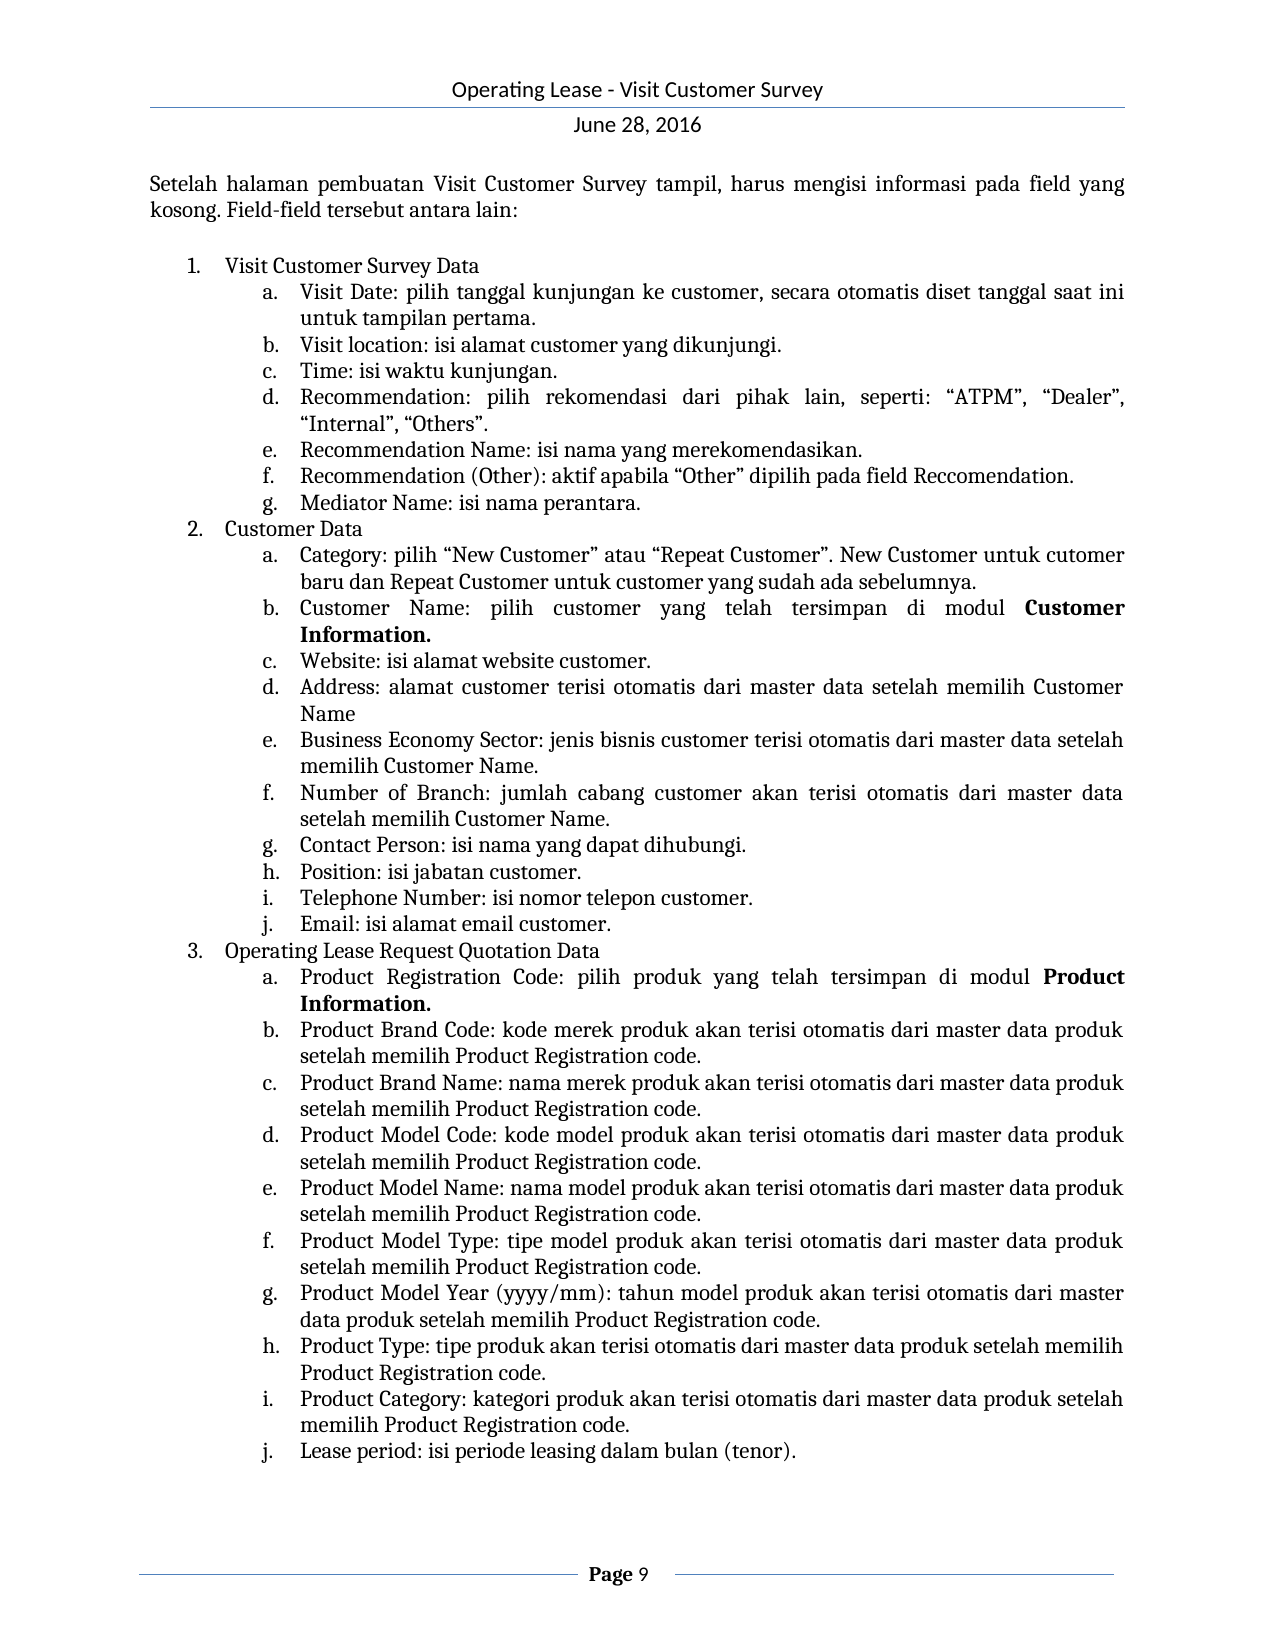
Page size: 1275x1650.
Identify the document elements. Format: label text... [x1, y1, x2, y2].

list Customer Data [187, 516, 1125, 542]
list Business Economy Sector: jenis bisnis customer terisi otomatis dari master data setelah memilih Customer Name. [262, 727, 1125, 779]
list Time: isi waktu kunjungan. [262, 358, 1125, 384]
list Operating Lease Request Quotation Data [187, 938, 1125, 964]
list Recommendation (Other): aktif apabila “Other” dipilih pada field Reccomendation. [262, 463, 1125, 489]
list Recommendation Name: isi nama yang merekomendasikan. [262, 437, 1125, 463]
list Customer Name: pilih customer yang telah tersimpan di modul Customer Information. [262, 595, 1125, 648]
list Email: isi alamat email customer. [262, 911, 1125, 938]
list Product Model Type: tipe model produk akan terisi otomatis dari master data produk setelah memilih Product Registration code. [262, 1227, 1125, 1280]
list Visit location: isi alamat customer yang dikunjungi. [262, 331, 1125, 358]
list Category: pilih “New Customer” atau “Repeat Customer”. New Customer untuk cutomer baru dan Repeat Customer untuk customer yang sudah ada sebelumnya. [262, 542, 1125, 595]
list Address: alamat customer terisi otomatis dari master data setelah memilih Customer Name [262, 674, 1125, 727]
list Number of Branch: jumlah cabang customer akan terisi otomatis dari master data setelah memilih Customer Name. [262, 779, 1125, 832]
list Visit Date: pilih tanggal kunjungan ke customer, secara otomatis diset tanggal saat ini untuk tampilan pertama. [262, 279, 1125, 331]
list Contact Person: isi nama yang dapat dihubungi. [262, 832, 1125, 858]
list Product Brand Code: kode merek produk akan terisi otomatis dari master data produk setelah memilih Product Registration code. [262, 1017, 1125, 1069]
list Product Registration Code: pilih produk yang telah tersimpan di modul Product Information. [262, 964, 1125, 1017]
list Product Model Code: kode model produk akan terisi otomatis dari master data produk setelah memilih Product Registration code. [262, 1122, 1125, 1175]
list Recommendation: pilih rekomendasi dari pihak lain, seperti: “ATPM”, “Dealer”, “Internal”, “Others”. [262, 384, 1125, 437]
list Product Category: kategori produk akan terisi otomatis dari master data produk setelah memilih Product Registration code. [262, 1386, 1125, 1438]
list Mediator Name: isi nama perantara. [262, 489, 1125, 516]
list Website: isi alamat website customer. [262, 648, 1125, 674]
text Setelah halaman pembuatan Visit Customer Survey tampil, harus mengisi informasi pada field yang kosong. Field-field tersebut antara lain: [150, 171, 1125, 223]
list Product Type: tipe produk akan terisi otomatis dari master data produk setelah memilih Product Registration code. [262, 1333, 1125, 1386]
list Visit Customer Survey Data [187, 252, 1125, 279]
list Position: isi jabatan customer. [262, 858, 1125, 885]
list Telephone Number: isi nomor telepon customer. [262, 885, 1125, 911]
list Lease period: isi periode leasing dalam bulan (tenor). [262, 1438, 1125, 1465]
list Product Brand Name: nama merek produk akan terisi otomatis dari master data produk setelah memilih Product Registration code. [262, 1069, 1125, 1122]
list Product Model Year (yyyy/mm): tahun model produk akan terisi otomatis dari master data produk setelah memilih Product Registration code. [262, 1280, 1125, 1333]
list Product Model Name: nama model produk akan terisi otomatis dari master data produk setelah memilih Product Registration code. [262, 1175, 1125, 1227]
